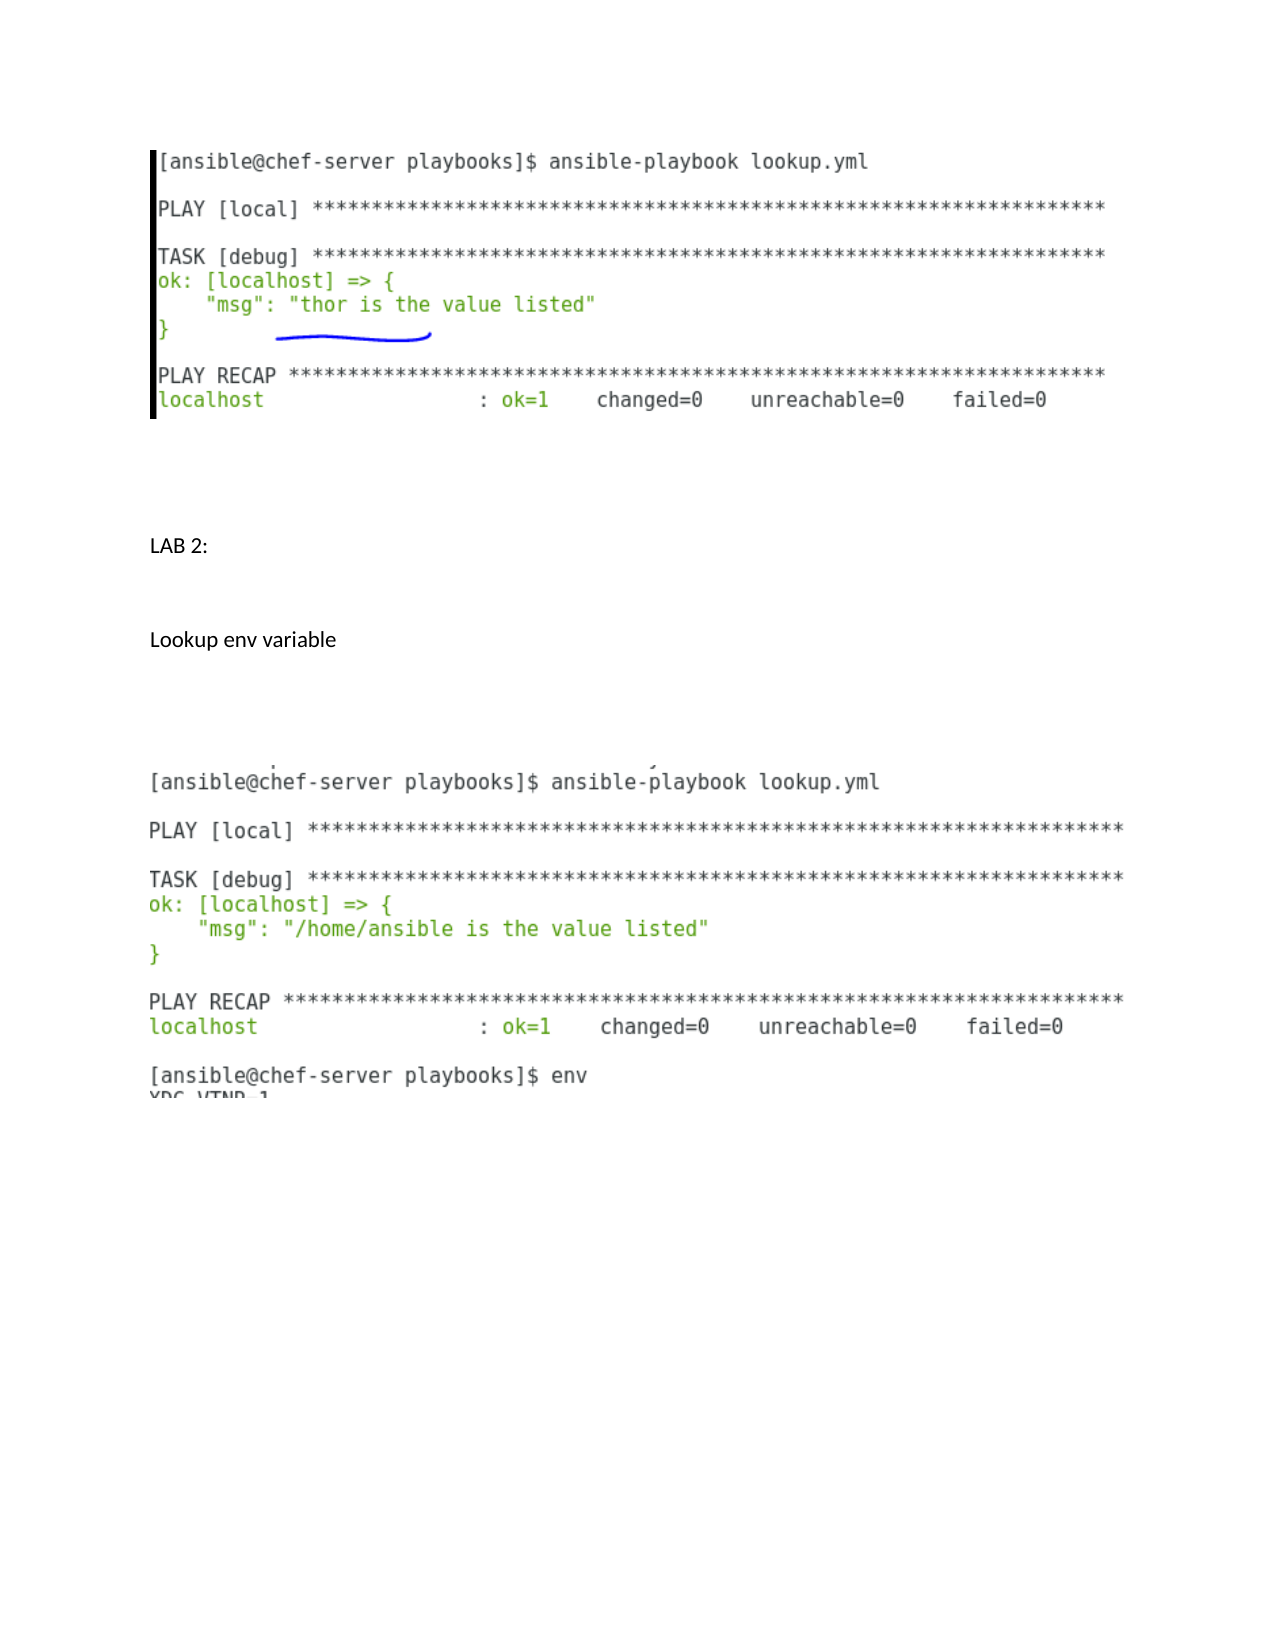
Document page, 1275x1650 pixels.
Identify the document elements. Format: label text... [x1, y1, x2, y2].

text Lookup env variable [150, 625, 1125, 653]
picture [150, 765, 1125, 1098]
picture [150, 150, 1125, 419]
text LAB 2: [150, 531, 1125, 559]
